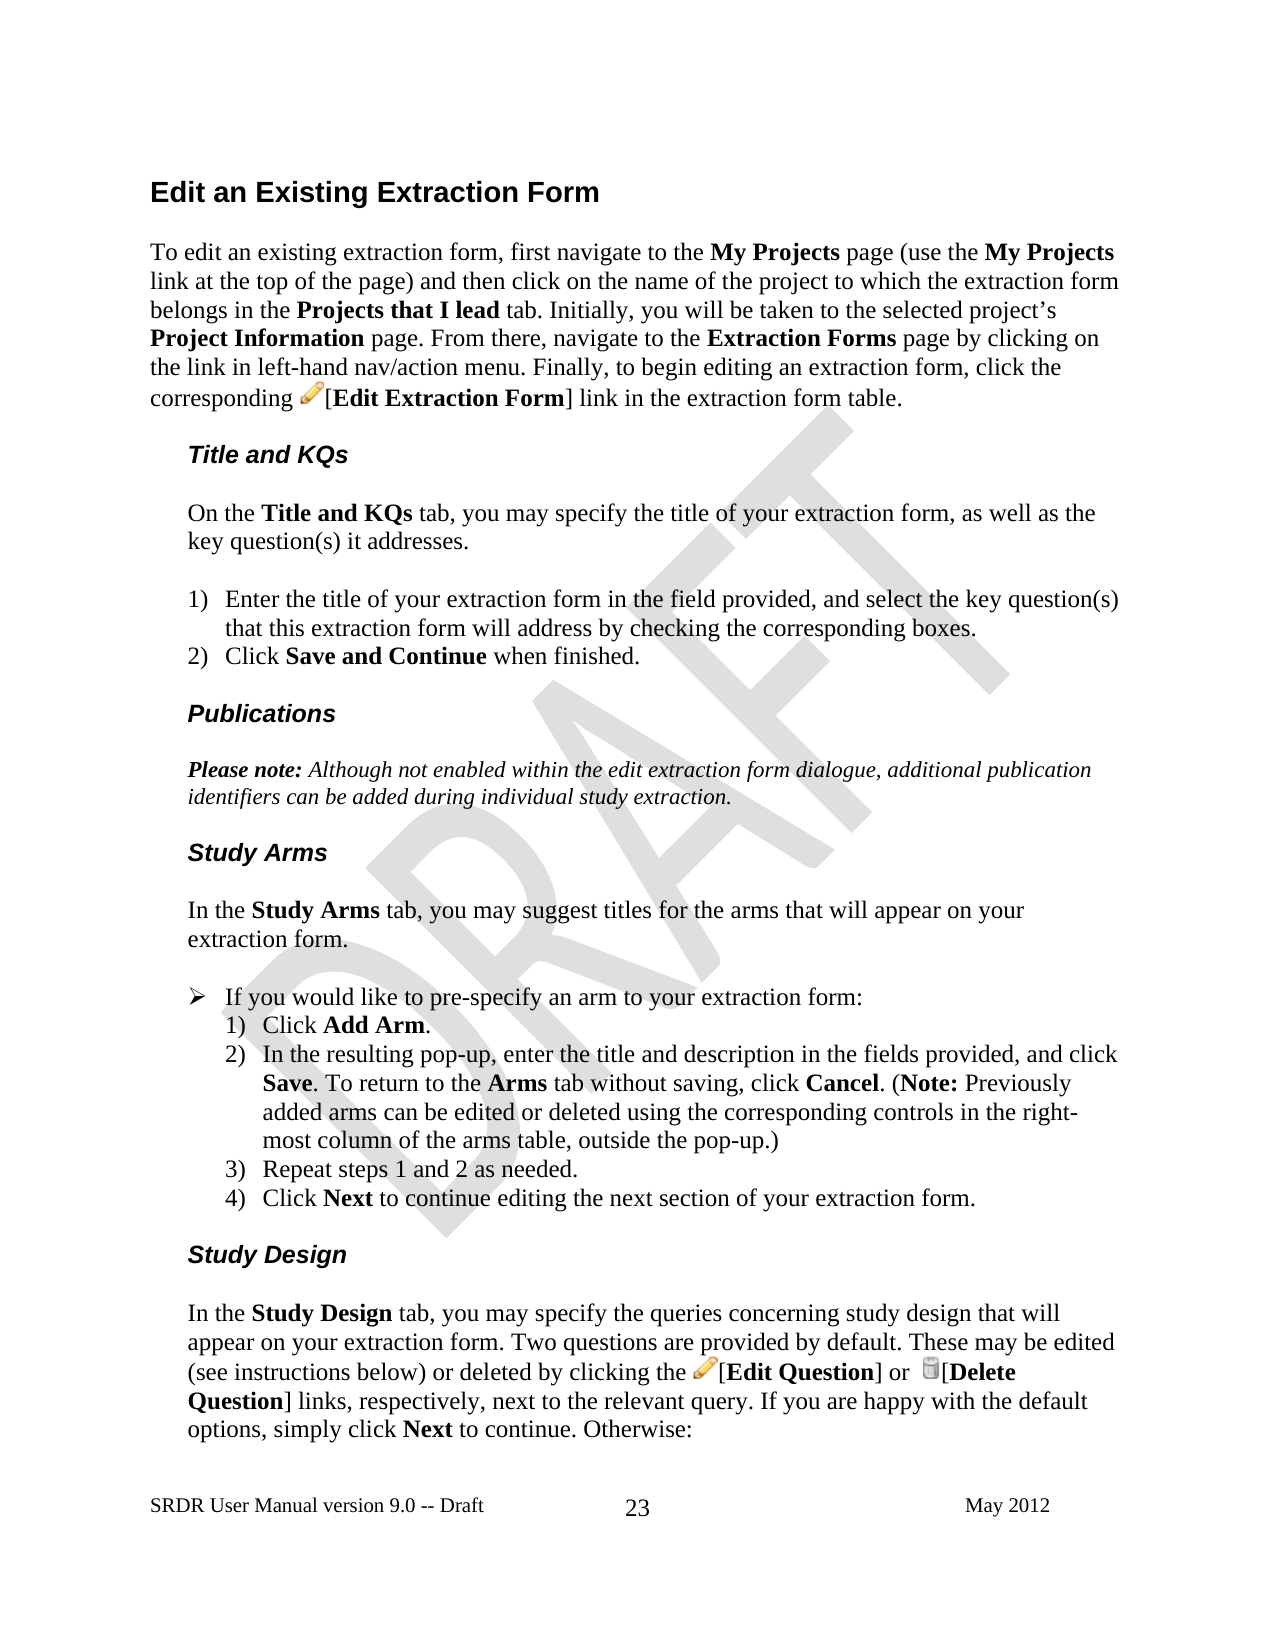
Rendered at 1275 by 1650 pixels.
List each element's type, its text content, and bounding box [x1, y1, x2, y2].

text Study Arms [150, 838, 1125, 867]
list Click Save and Continue when finished. [187, 641, 1125, 670]
list If you would like to pre-specify an arm to your extraction form: [187, 982, 1125, 1010]
list In the resulting pop-up, enter the title and description in the fields provided, and click Save. To return to the Arms tab without saving, click Cancel. (Note: Previously added arms can be edited or deleted using the corresponding controls in the right-most column of the arms table, outside the pop-up.) [225, 1039, 1125, 1154]
subtitle Edit an Existing Extraction Form [150, 175, 1125, 208]
picture [915, 1355, 941, 1381]
text Please note: Although not enabled within the edit extraction form dialogue, additional publication identifiers can be added during individual study extraction. [187, 756, 1125, 809]
picture [692, 1355, 718, 1381]
text On the Title and KQs tab, you may specify the title of your extraction form, as well as the key question(s) it addresses. [187, 498, 1125, 555]
text To edit an existing extraction form, first navigate to the My Projects page (use the My Projects link at the top of the page) and then click on the name of the project to which the extraction form belongs in the Projects that I lead tab. Initially, you will be taken to the selected project’s Project Information page. From there, navigate to the Extraction Forms page by clicking on the link in left-hand nav/action menu. Finally, to begin editing an extraction form, click the corresponding [Edit Extraction Form] link in the extraction form table. [150, 237, 1125, 411]
list Repeat steps 1 and 2 as needed. [225, 1154, 1125, 1183]
text Publications [150, 699, 1125, 728]
picture [299, 381, 325, 406]
text In the Study Design tab, you may specify the queries concerning study design that will appear on your extraction form. Two questions are provided by default. These may be edited (see instructions below) or deleted by clicking the [Edit Question] or [Delete Question] links, respectively, next to the relevant query. If you are happy with the default options, simply click Next to continue. Otherwise: [187, 1298, 1125, 1443]
text Study Design [150, 1240, 1125, 1269]
list Enter the title of your extraction form in the field provided, and select the key question(s) that this extraction form will address by checking the corresponding boxes. [187, 584, 1125, 641]
text Title and KQs [187, 440, 1125, 469]
text In the Study Arms tab, you may suggest titles for the arms that will appear on your extraction form. [187, 895, 1125, 953]
list Click Next to continue editing the next section of your extraction form. [225, 1183, 1125, 1212]
list Click Add Arm. [225, 1010, 1125, 1039]
